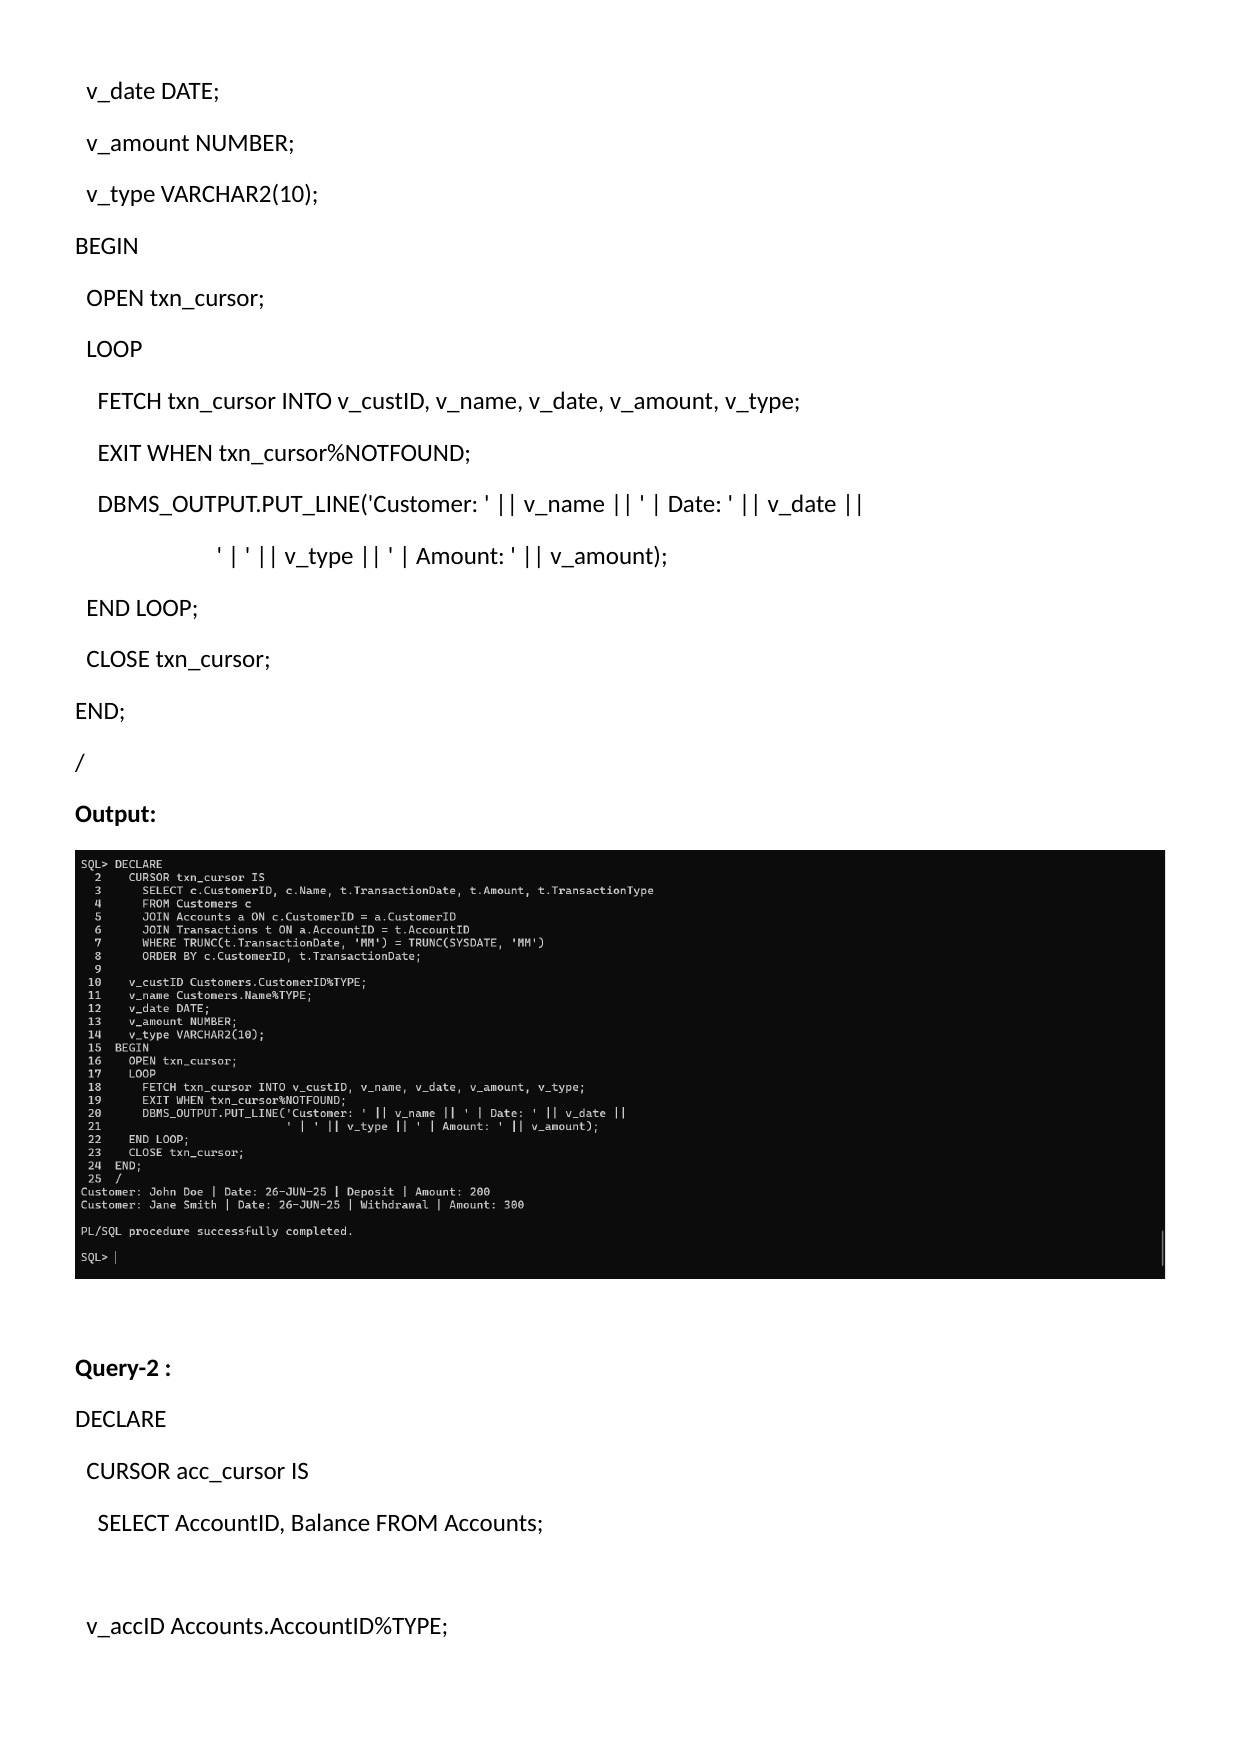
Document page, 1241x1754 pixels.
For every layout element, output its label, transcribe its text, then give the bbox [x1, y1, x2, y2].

text v_type VARCHAR2(10); [75, 178, 1165, 209]
text END LOOP; [75, 592, 1165, 622]
text FETCH txn_cursor INTO v_custID, v_name, v_date, v_amount, v_type; [75, 385, 1165, 416]
text Output: [75, 798, 1165, 829]
text / [75, 747, 1165, 777]
text v_date DATE; [75, 75, 1165, 106]
picture [75, 850, 1166, 1279]
text EXIT WHEN txn_cursor%NOTFOUND; [75, 437, 1165, 467]
text SELECT AccountID, Balance FROM Accounts; [75, 1507, 1165, 1537]
text END; [75, 695, 1165, 726]
text Query-2 : [75, 1352, 1165, 1382]
text LOOP [75, 333, 1165, 364]
text ' | ' || v_type || ' | Amount: ' || v_amount); [75, 540, 1165, 571]
text OPEN txn_cursor; [75, 282, 1165, 312]
text CLOSE txn_cursor; [75, 643, 1165, 674]
text DECLARE [75, 1403, 1165, 1434]
text v_accID Accounts.AccountID%TYPE; [75, 1610, 1165, 1641]
text CURSOR acc_cursor IS [75, 1455, 1165, 1486]
text DBMS_OUTPUT.PUT_LINE('Customer: ' || v_name || ' | Date: ' || v_date || [75, 488, 1165, 519]
text BEGIN [75, 230, 1165, 261]
text v_amount NUMBER; [75, 127, 1165, 157]
